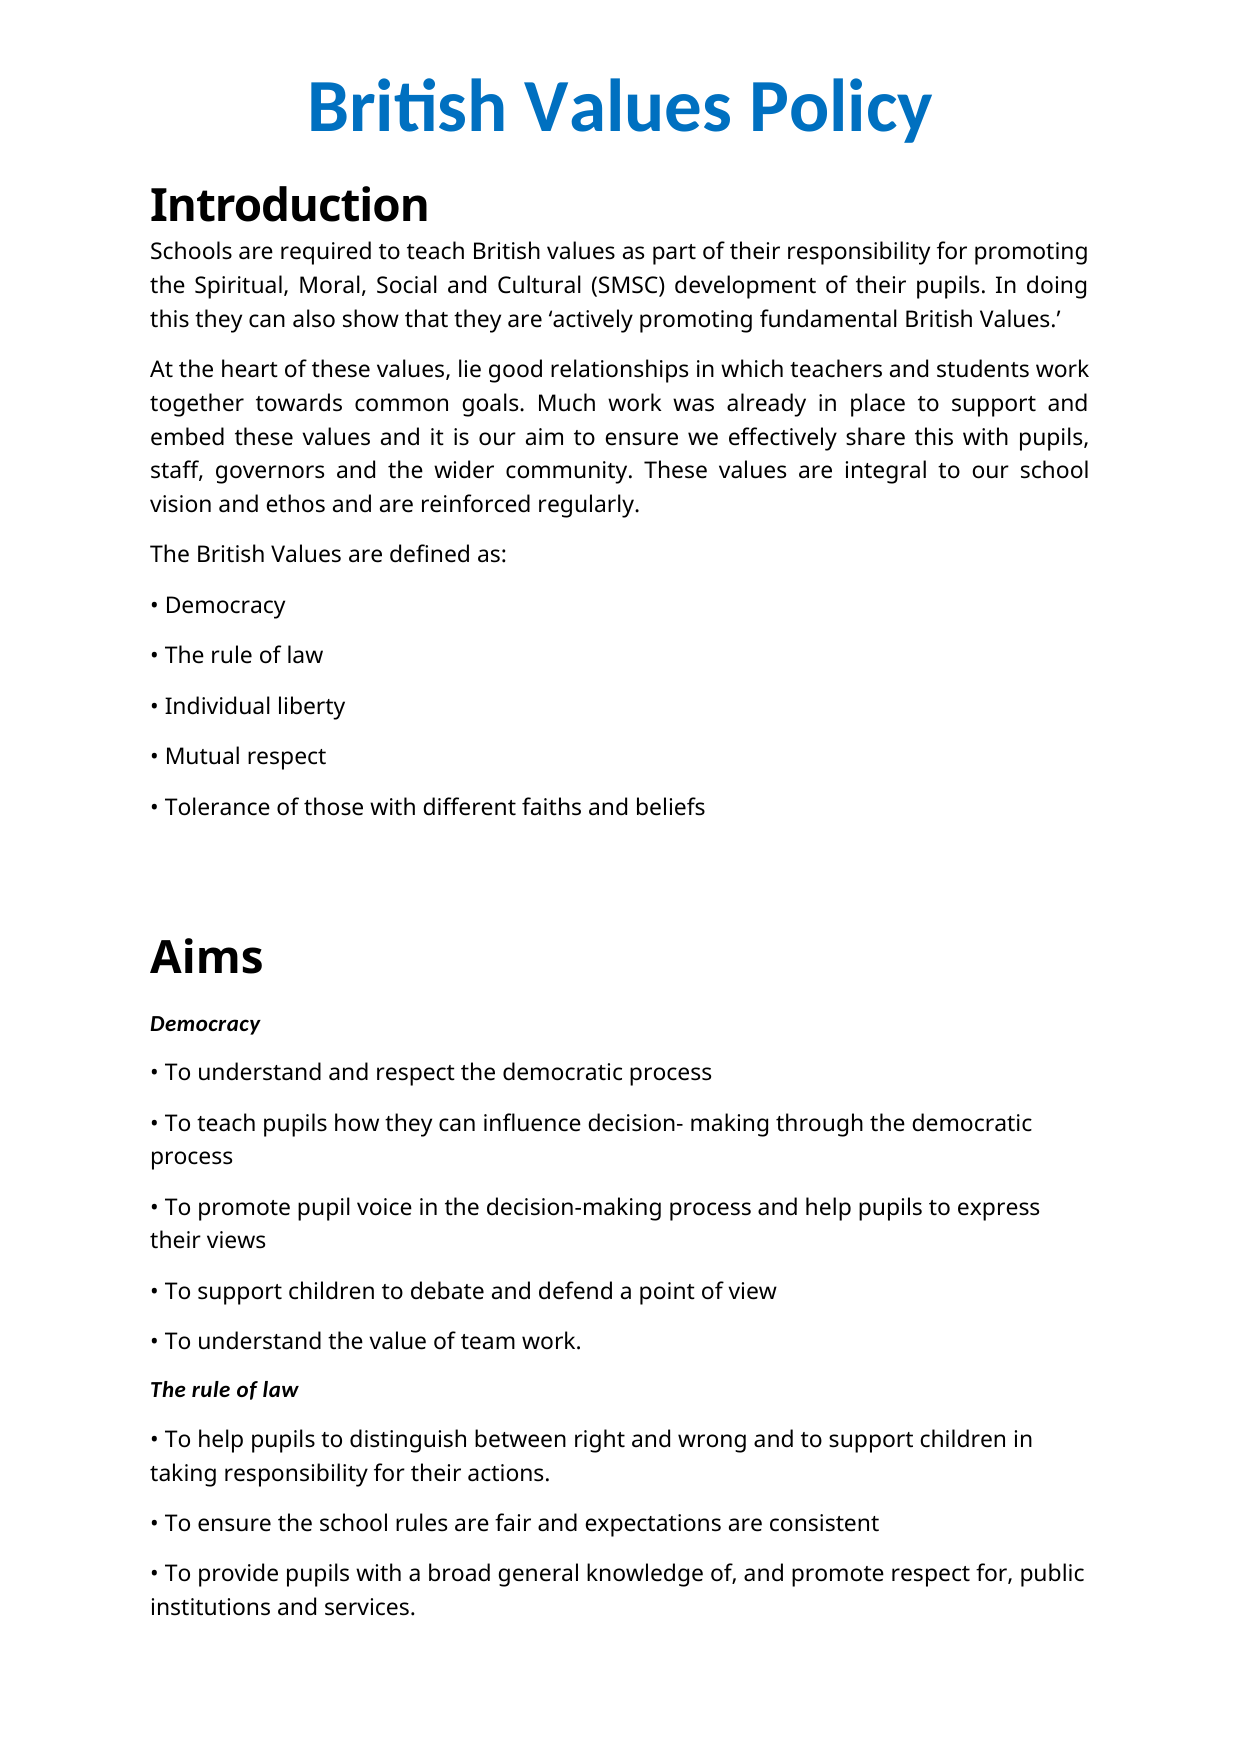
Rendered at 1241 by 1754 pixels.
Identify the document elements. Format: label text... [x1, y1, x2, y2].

text The rule of law [150, 1376, 1090, 1404]
text • Tolerance of those with different faiths and beliefs [150, 791, 1090, 822]
text • Individual liberty [150, 690, 1090, 721]
text • Mutual respect [150, 740, 1090, 771]
text • To understand the value of team work. [150, 1325, 1090, 1356]
text • To understand and respect the democratic process [150, 1056, 1090, 1087]
text • Democracy [150, 589, 1090, 620]
text Schools are required to teach British values as part of their responsibility for promoting the Spiritual, Moral, Social and Cultural (SMSC) development of their pupils. In doing this they can also show that they are ‘actively promoting fundamental British Values.’ [150, 235, 1090, 334]
text Aims [150, 925, 1090, 987]
title Introduction [150, 173, 1090, 235]
text • To help pupils to distinguish between right and wrong and to support children in taking responsibility for their actions. [150, 1423, 1090, 1488]
text • To provide pupils with a broad general knowledge of, and promote respect for, public institutions and services. [150, 1557, 1090, 1622]
text Democracy [150, 1009, 1090, 1037]
text • To teach pupils how they can influence decision- making through the democratic process [150, 1106, 1090, 1171]
text • The rule of law [150, 639, 1090, 671]
text • To ensure the school rules are fair and expectations are consistent [150, 1507, 1090, 1538]
text The British Values are defined as: [150, 538, 1090, 570]
text • To support children to debate and defend a point of view [150, 1275, 1090, 1306]
text At the heart of these values, lie good relationships in which teachers and students work together towards common goals. Much work was already in place to support and embed these values and it is our aim to ensure we effectively share this with pupils, staff, governors and the wider community. These values are integral to our school vision and ethos and are reinforced regularly. [150, 353, 1090, 519]
text British Values Policy [150, 59, 1090, 151]
text • To promote pupil voice in the decision-making process and help pupils to express their views [150, 1191, 1090, 1256]
